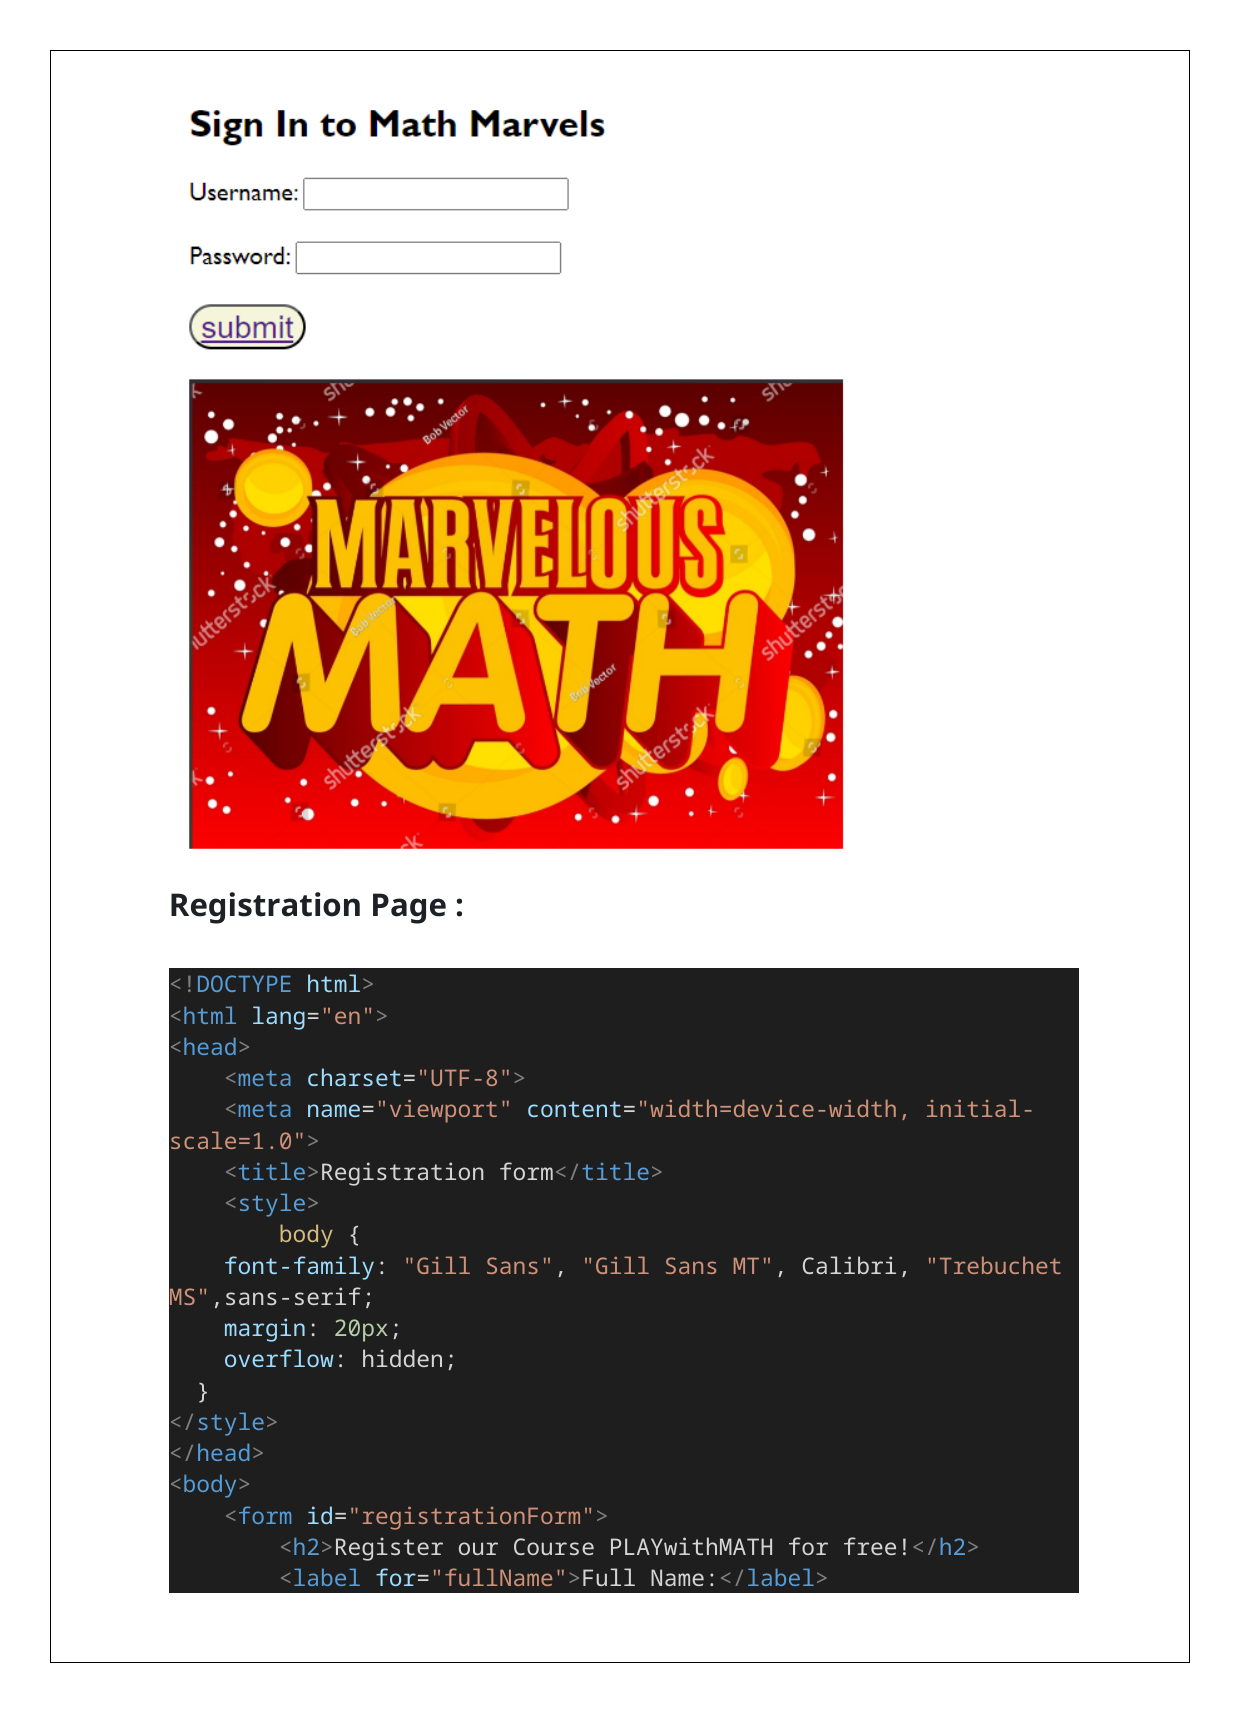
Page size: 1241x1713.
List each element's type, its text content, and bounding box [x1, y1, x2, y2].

text <meta charset="UTF-8"> [169, 1062, 1079, 1093]
text <label for="fullName">Full Name:</label> [169, 1562, 1079, 1593]
text <!DOCTYPE html> [169, 968, 1079, 1000]
text <html lang="en"> [169, 1000, 1079, 1031]
text <meta name="viewport" content="width=device-width, initial-scale=1.0"> [169, 1093, 1079, 1156]
picture [168, 84, 887, 884]
text } [169, 1375, 1079, 1406]
text overflow: hidden; [169, 1343, 1079, 1375]
text </style> [169, 1406, 1079, 1437]
text <style> [169, 1187, 1079, 1218]
text <head> [169, 1031, 1079, 1062]
text <body> [169, 1468, 1079, 1500]
text <h2>Register our Course PLAYwithMATH for free!</h2> [169, 1531, 1079, 1562]
text Registration Page : [169, 883, 1079, 926]
text </head> [169, 1437, 1079, 1468]
text margin: 20px; [169, 1312, 1079, 1343]
text body { [169, 1218, 1079, 1250]
text font-family: "Gill Sans", "Gill Sans MT", Calibri, "Trebuchet MS",sans-serif; [169, 1250, 1079, 1312]
text <title>Registration form</title> [169, 1156, 1079, 1187]
text <form id="registrationForm"> [169, 1500, 1079, 1531]
